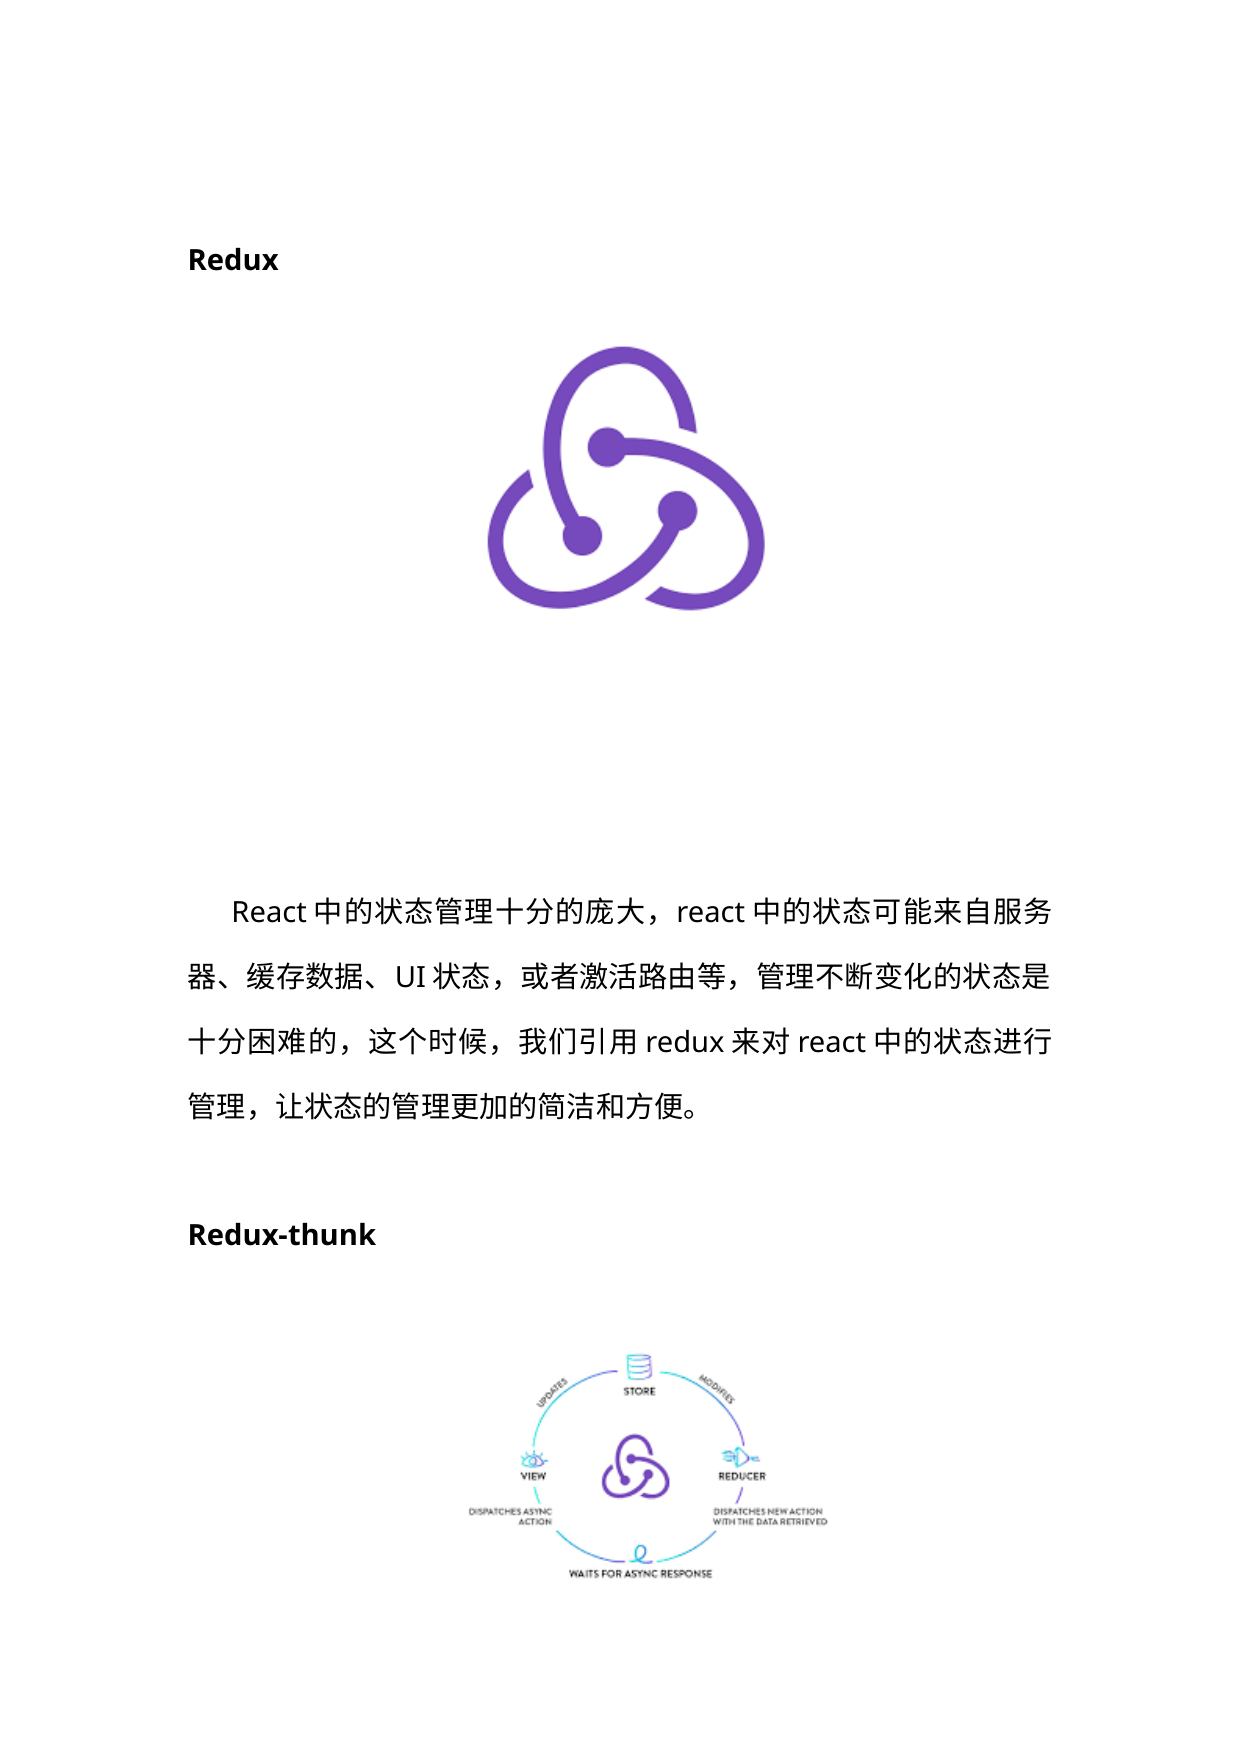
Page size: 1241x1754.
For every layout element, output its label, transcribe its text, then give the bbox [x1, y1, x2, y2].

picture [421, 1333, 876, 1605]
text Redux-thunk [187, 1202, 1053, 1267]
text Redux [187, 227, 1053, 292]
text React中的状态管理十分的庞大，react中的状态可能来自服务器、缓存数据、UI状态，或者激活路由等，管理不断变化的状态是十分困难的，这个时候，我们引用redux来对react中的状态进行管理，让状态的管理更加的简洁和方便。 [187, 877, 1053, 1137]
picture [449, 300, 801, 653]
